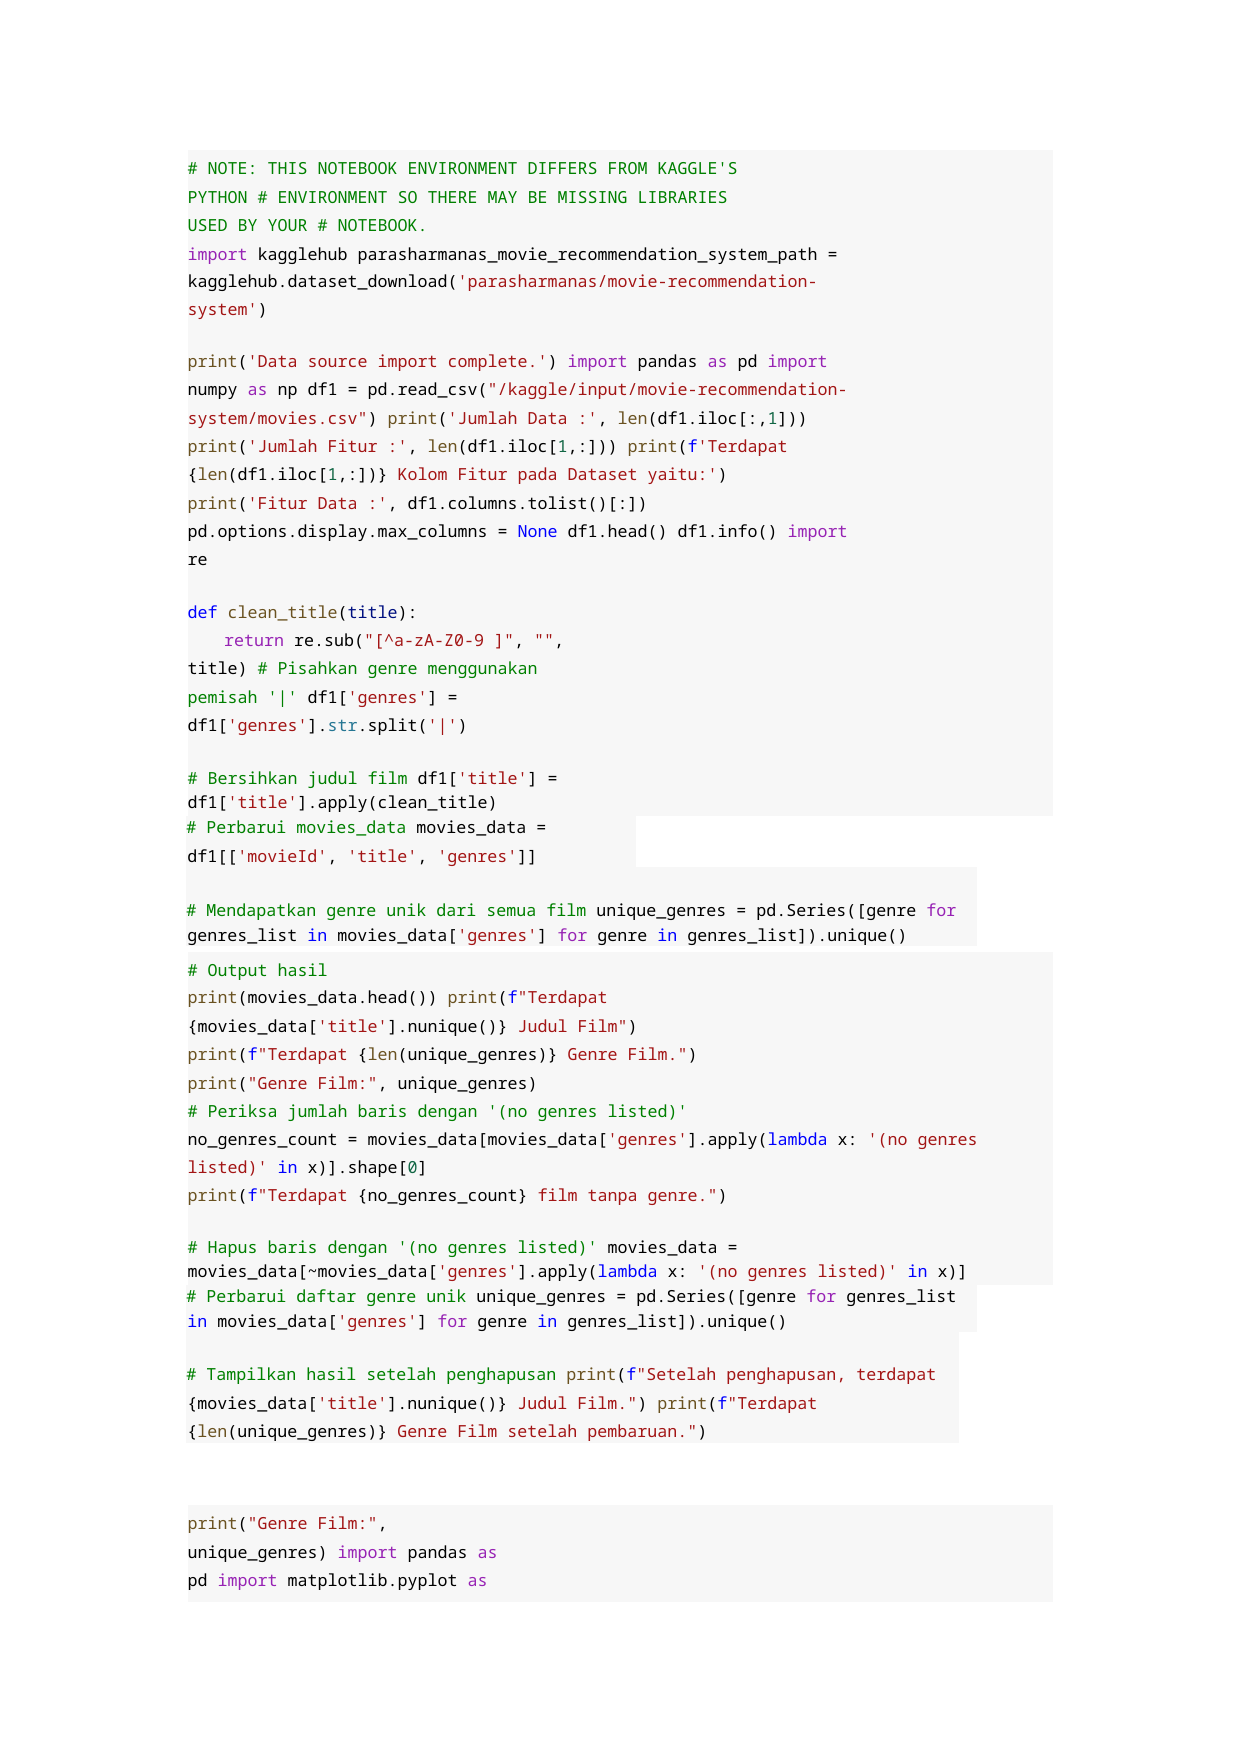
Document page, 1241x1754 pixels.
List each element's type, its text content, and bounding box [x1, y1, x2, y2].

text # Tampilkan hasil setelah penghapusan print(f"Setelah penghapusan, terdapat {movies_data['title'].nunique()} Judul Film.") print(f"Terdapat {len(unique_genres)} Genre Film setelah pembaruan.") [186, 1363, 959, 1443]
table_header # Output hasil print(movies_data.head()) print(f"Terdapat {movies_data['title'].nunique()} Judul Film") print(f"Terdapat {len(unique_genres)} Genre Film.") print("Genre Film:", unique_genres) # Periksa jumlah baris dengan '(no genres listed)' no_genres_count = movies_data[movies_data['genres'].apply(lambda x: '(no genres listed)' in x)].shape[0] print(f"Terdapat {no_genres_count} film tanpa genre.") # Hapus baris dengan '(no genres listed)' movies_data = movies_data[~movies_data['genres'].apply(lambda x: '(no genres listed)' in x)] [188, 952, 1053, 1285]
text # Perbarui movies_data movies_data = df1[['movieId', 'title', 'genres']] [186, 816, 636, 867]
text # Perbarui daftar genre unik unique_genres = pd.Series([genre for genres_list in movies_data['genres'] for genre in genres_list]).unique() [186, 1285, 977, 1332]
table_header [188, 150, 1053, 816]
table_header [188, 1505, 1053, 1602]
text # Mendapatkan genre unik dari semua film unique_genres = pd.Series([genre for genres_list in movies_data['genres'] for genre in genres_list]).unique() [186, 898, 977, 946]
